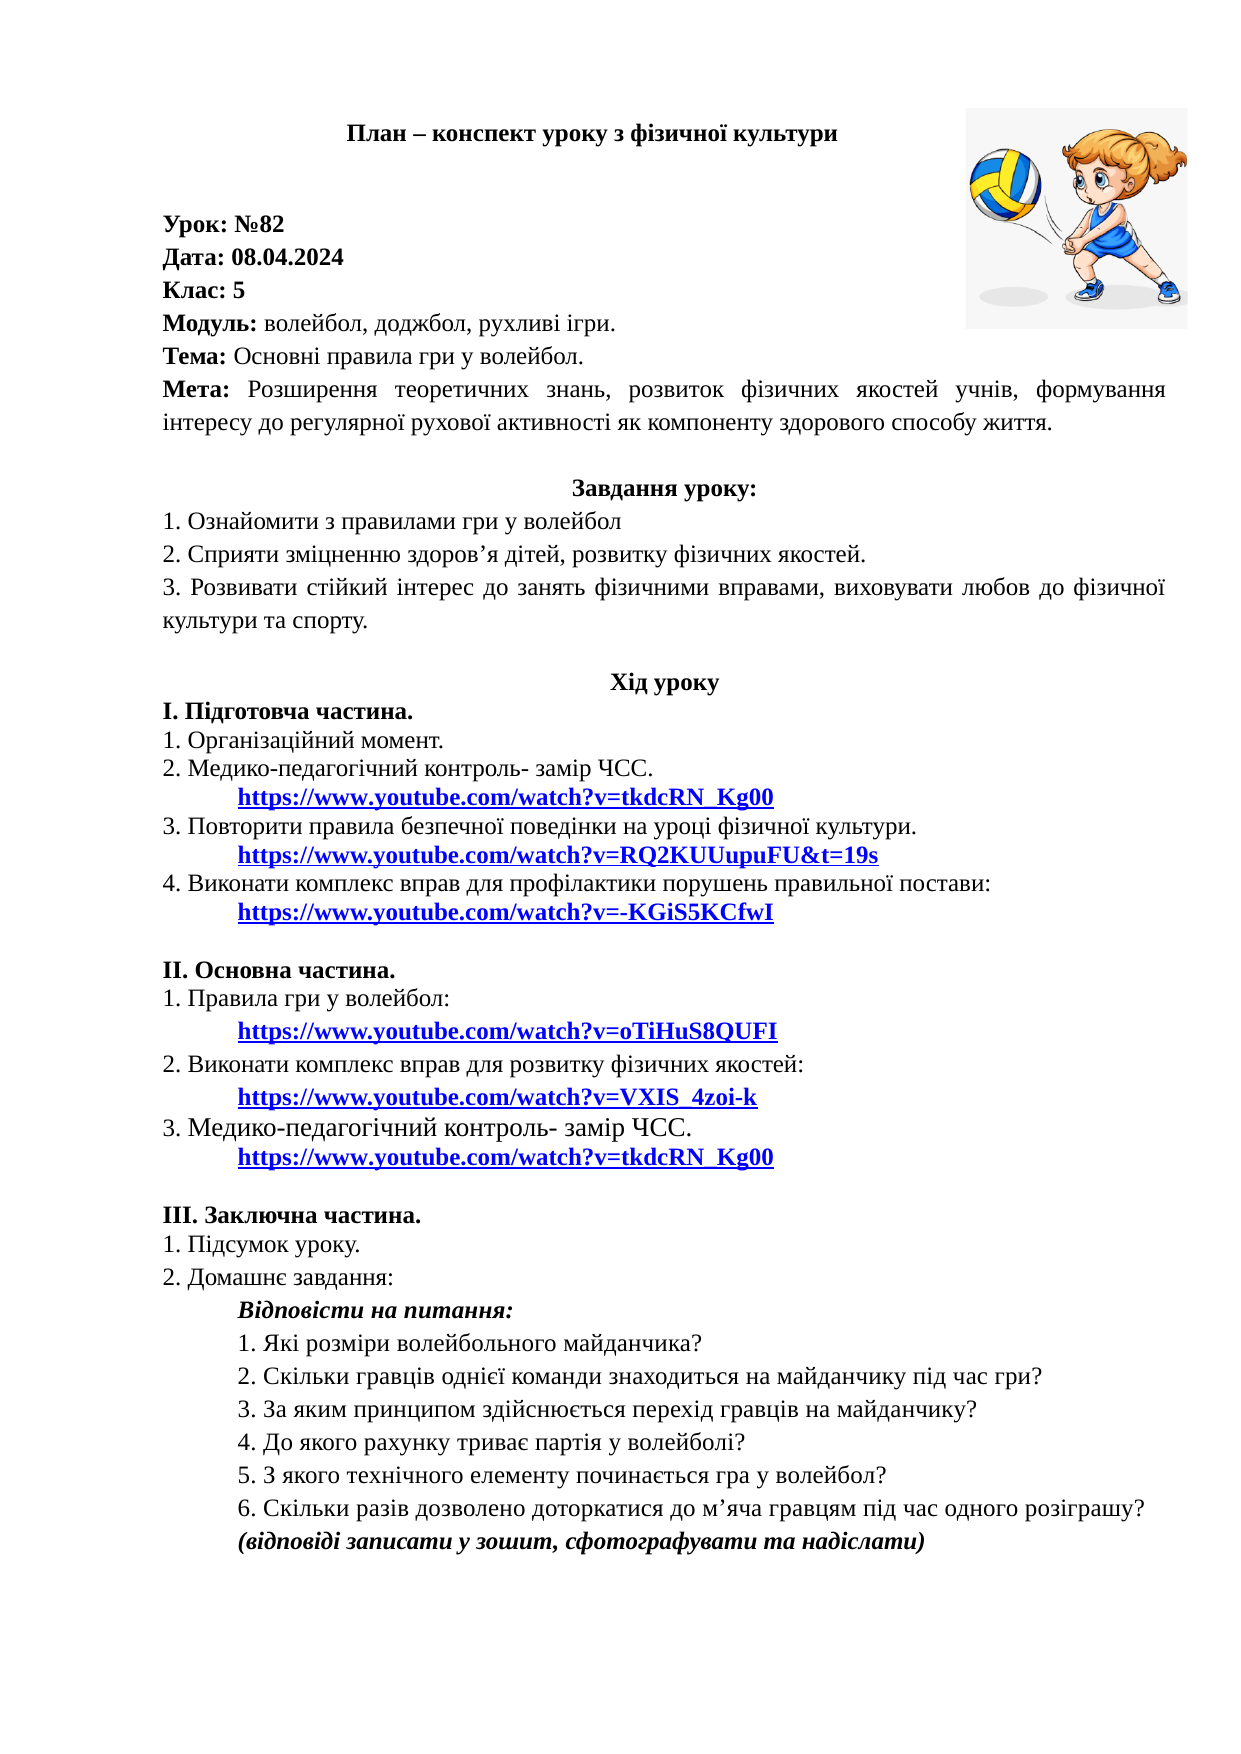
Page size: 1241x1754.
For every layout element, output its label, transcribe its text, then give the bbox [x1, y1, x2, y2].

text 1. Правила гри у волейбол: [162, 983, 1167, 1012]
list Відповісти на питання: 1. Які розміри волейбольного майданчика? 2. Скільки гравців однієї команди знаходиться на майданчику під час гри? 3. За яким принципом здійснюється перехід гравців на майданчику? [237, 1295, 1167, 1422]
picture [965, 108, 1188, 328]
text Мета: Розширення теоретичних знань, розвиток фізичних якостей учнів, формування інтересу до регулярної рухової активності як компоненту здорового способу життя. [162, 374, 1167, 436]
text https://www.youtube.com/watch?v=RQ2KUUupuFU&t=19s [237, 840, 1167, 868]
text 4. Виконати комплекс вправ для профілактики порушень правильної постави: [162, 868, 1167, 897]
text 2. Сприяти зміцненню здоров’я дітей, розвитку фізичних якостей. [162, 539, 1167, 568]
text https://www.youtube.com/watch?v=oTiHuS8QUFI [237, 1016, 1167, 1045]
text https://www.youtube.com/watch?v=-KGiS5KCfwI [237, 897, 1167, 926]
text 3. Медико-педагогічний контроль- замір ЧСС. [162, 1111, 1167, 1142]
text Модуль: волейбол, доджбол, рухливі ігри. [162, 308, 1167, 337]
text 3. Повторити правила безпечної поведінки на уроці фізичної культури. [162, 811, 1167, 840]
text ІІІ. Заключна частина. [162, 1200, 1167, 1229]
text Тема: Основні правила гри у волейбол. [162, 341, 1167, 370]
text ІІ. Основна частина. [162, 955, 1167, 983]
text Дата: 08.04.2024 [162, 242, 965, 271]
text Урок: №82 [162, 209, 965, 238]
list (відповіді записати у зошит, сфотографувати та надіслати) [237, 1526, 1167, 1554]
list 5. З якого технічного елементу починається гра у волейбол? [237, 1460, 1167, 1488]
text Завдання уроку: [162, 473, 1167, 502]
text План – конспект уроку з фізичної культури [237, 118, 965, 147]
text Клас: 5 [162, 275, 965, 304]
text 1. Підсумок уроку. [162, 1229, 1167, 1257]
list 4. До якого рахунку триває партія у волейболі? [237, 1427, 1167, 1456]
text 2. Медико-педагогічний контроль- замір ЧСС. [162, 753, 1167, 782]
text Хід уроку [162, 667, 1167, 696]
list 6. Скільки разів дозволено доторкатися до м’яча гравцям під час одного розіграшу? [237, 1493, 1167, 1522]
text 2. Виконати комплекс вправ для розвитку фізичних якостей: [162, 1049, 1167, 1078]
text 1. Організаційний момент. [162, 725, 1167, 753]
text 3. Розвивати стійкий інтерес до занять фізичними вправами, виховувати любов до фізичної культури та спорту. [162, 572, 1167, 634]
text І. Підготовча частина. [162, 696, 1167, 725]
text https://www.youtube.com/watch?v=tkdcRN_Kg00 [237, 1142, 1167, 1171]
text 1. Ознайомити з правилами гри у волейбол [162, 506, 1167, 535]
text 2. Домашнє завдання: [162, 1262, 1167, 1290]
text https://www.youtube.com/watch?v=VXIS_4zoi-k [237, 1082, 1167, 1111]
text https://www.youtube.com/watch?v=tkdcRN_Kg00 [237, 782, 1167, 811]
